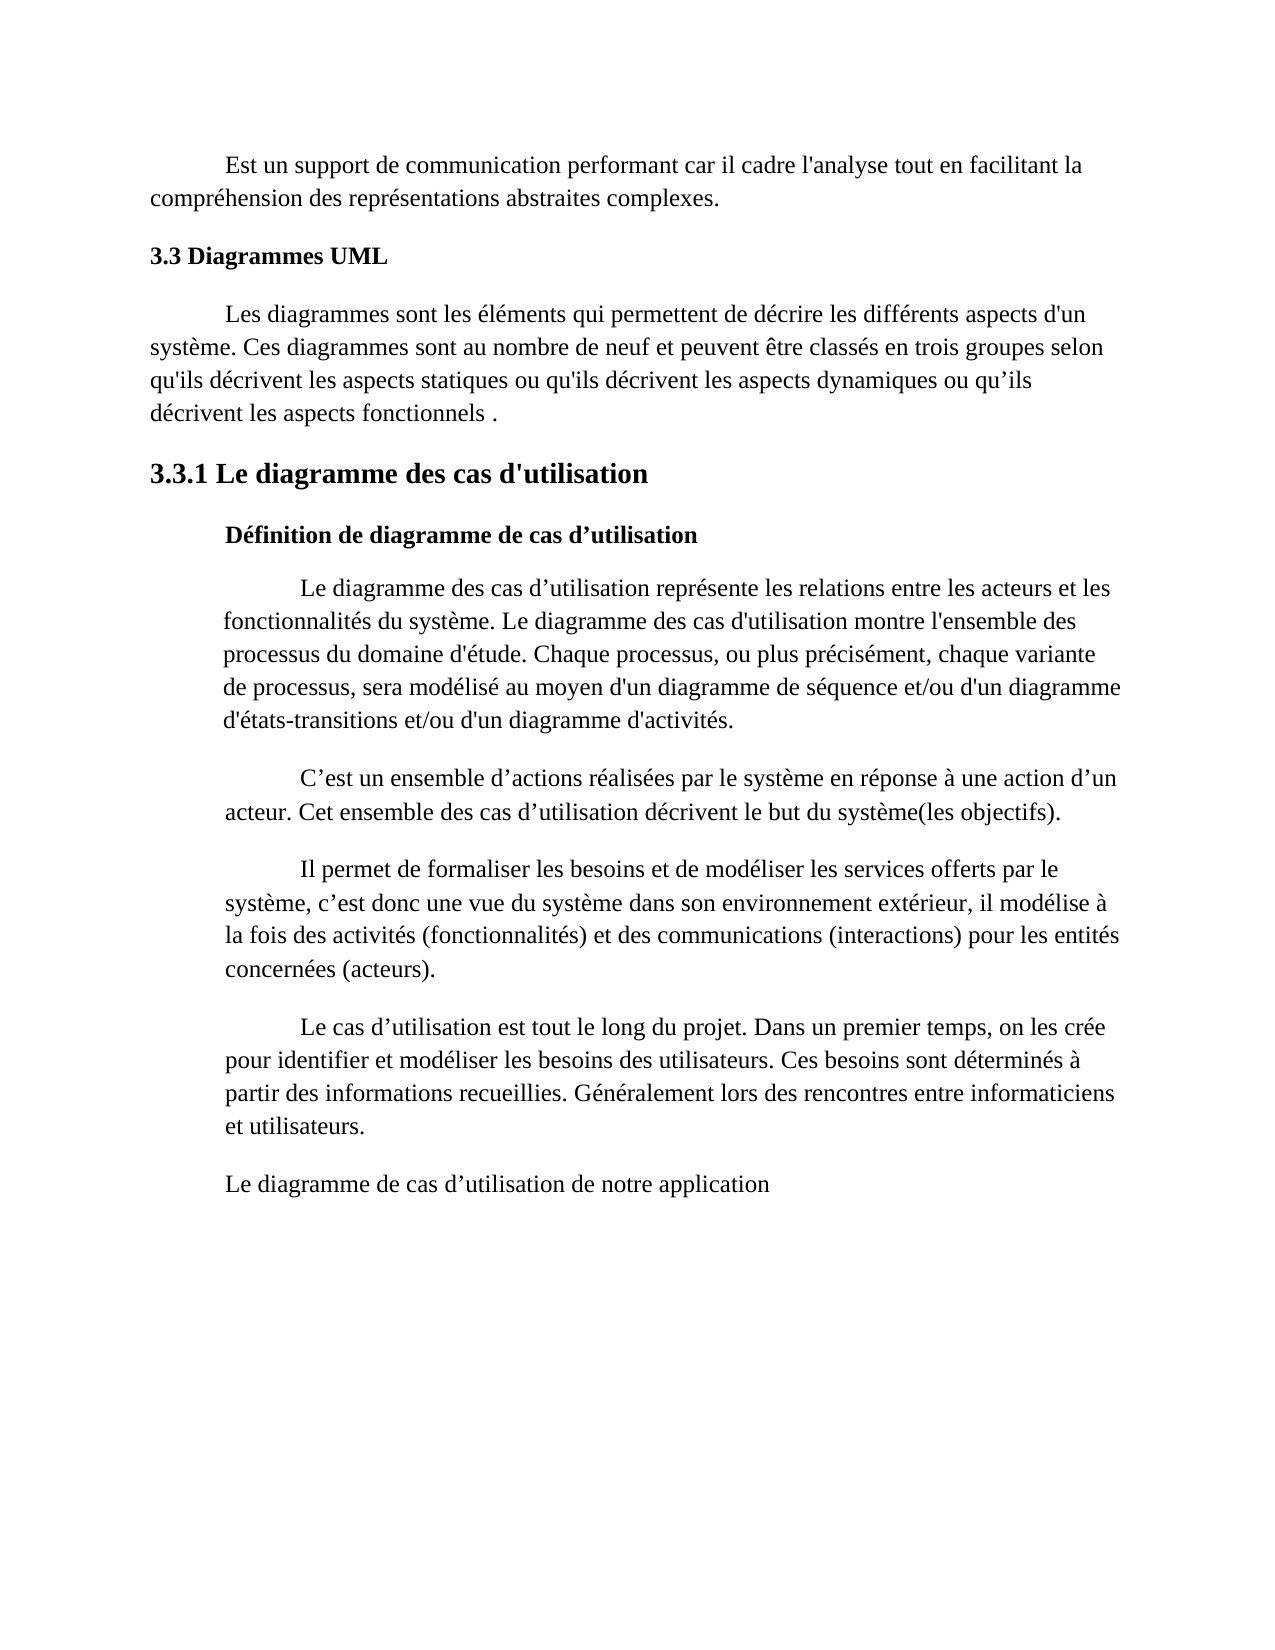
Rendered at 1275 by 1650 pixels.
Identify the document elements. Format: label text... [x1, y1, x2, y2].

text Les diagrammes sont les éléments qui permettent de décrire les différents aspects d'un système. Ces diagrammes sont au nombre de neuf et peuvent être classés en trois groupes selon qu'ils décrivent les aspects statiques ou qu'ils décrivent les aspects dynamiques ou qu’ils décrivent les aspects fonctionnels . [150, 299, 1125, 427]
text Est un support de communication performant car il cadre l'analyse tout en facilitant la compréhension des représentations abstraites complexes. [150, 150, 1125, 212]
text Définition de diagramme de cas d’utilisation [150, 520, 1125, 548]
text 3.3.1 Le diagramme des cas d'utilisation [150, 456, 1125, 490]
text C’est un ensemble d’actions réalisées par le système en réponse à une action d’un acteur. Cet ensemble des cas d’utilisation décrivent le but du système(les objectifs). [225, 763, 1125, 825]
text Le cas d’utilisation est tout le long du projet. Dans un premier temps, on les crée pour identifier et modéliser les besoins des utilisateurs. Ces besoins sont déterminés à partir des informations recueillies. Généralement lors des rencontres entre informaticiens et utilisateurs. [225, 1012, 1125, 1139]
text 3.3 Diagrammes UML [150, 241, 1125, 270]
text Il permet de formaliser les besoins et de modéliser les services offerts par le système, c’est donc une vue du système dans son environnement extérieur, il modélise à la fois des activités (fonctionnalités) et des communications (interactions) pour les entités concernées (acteurs). [225, 854, 1125, 982]
text Le diagramme des cas d’utilisation représente les relations entre les acteurs et les fonctionnalités du système. Le diagramme des cas d'utilisation montre l'ensemble des processus du domaine d'étude. Chaque processus, ou plus précisément, chaque variante de processus, sera modélisé au moyen d'un diagramme de séquence et/ou d'un diagramme d'états-transitions et/ou d'un diagramme d'activités. [223, 573, 1125, 734]
text Le diagramme de cas d’utilisation de notre application [150, 1169, 1125, 1197]
